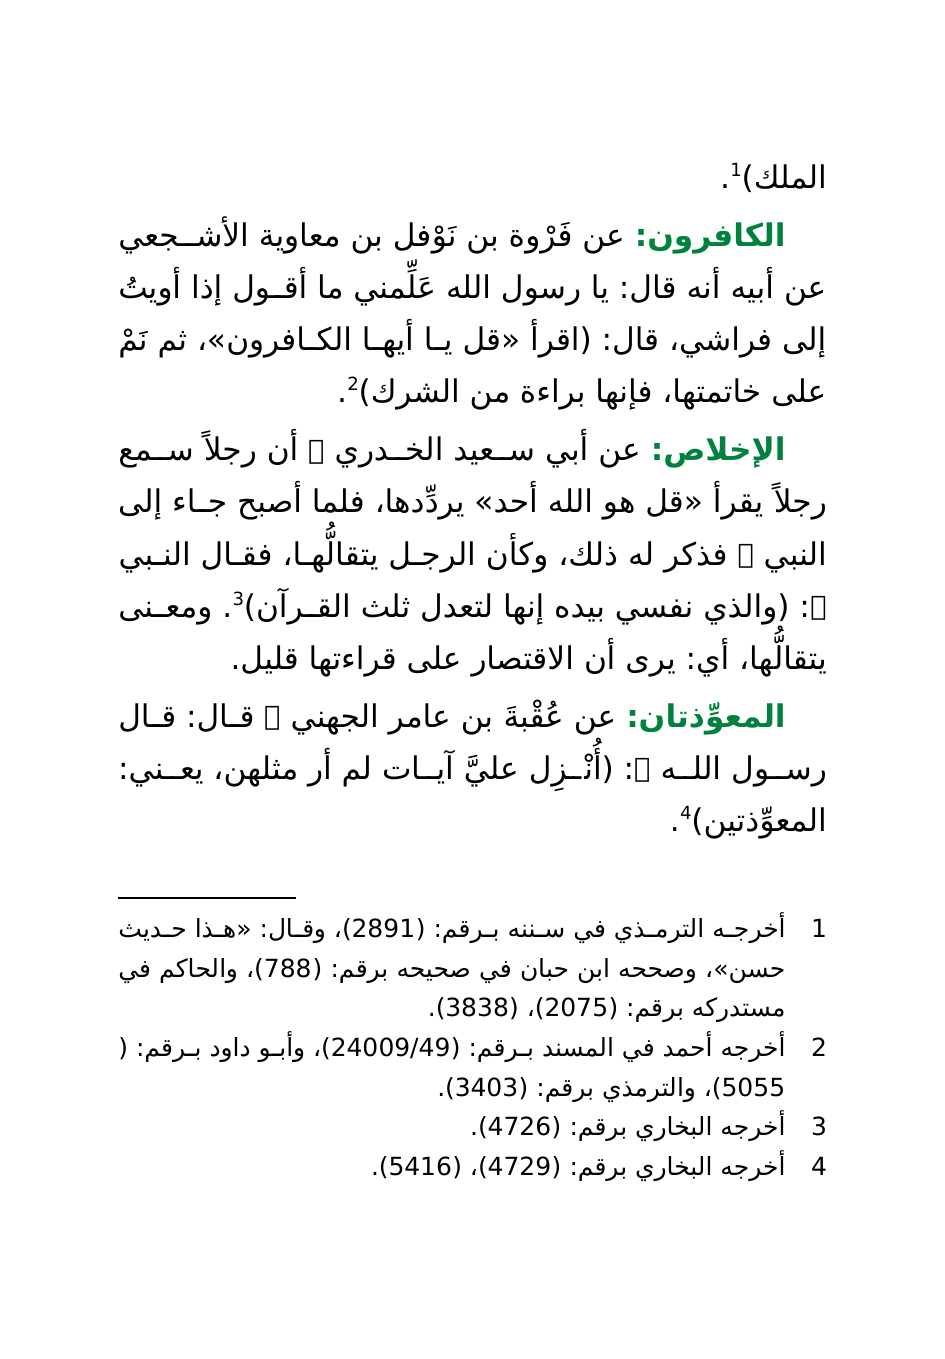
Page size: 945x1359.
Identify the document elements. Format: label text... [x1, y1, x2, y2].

text الإخلاص: عن أبي سعيد الخدري  أن رجلاً سمع رجلاً يقرأ «قل هو الله أحد» يردِّدها، فلما أصبح جاء إلى النبي  فذكر له ذلك، وكأن الرجل يتقالُّها، فقال النبي : (والذي نفسي بيده إنها لتعدل ثلث القرآن). ومعنى يتقالُّها، أي: يرى أن الاقتصار على قراءتها قليل. [118, 416, 827, 676]
text المعوِّذتان: عن عُقْبةَ بن عامر الجهني  قال: قال رسول الله : (أُنْزِل عليَّ آيات لم أر مثلهن، يعني: المعوِّذتين). [118, 682, 827, 839]
text الكافرون: عن فَرْوة بن نَوْفل بن معاوية الأشجعي عن أبيه أنه قال: يا رسول الله عَلِّمني ما أقول إذا أويتُ إلى فراشي، قال: (اقرأ «قل يا أيها الكافرون»، ثم نَمْ على خاتمتها، فإنها براءة من الشرك). [118, 202, 827, 410]
text الملك: عن عباس الجُشَمي عن أبي هريرة  عن النبي  قال: (إن سورة من القرآن ثلاثون آية، شَفَعت لرجل حتى غُفِر له، وهي سورة تبارك الذي بيده الملك). [118, 159, 827, 196]
